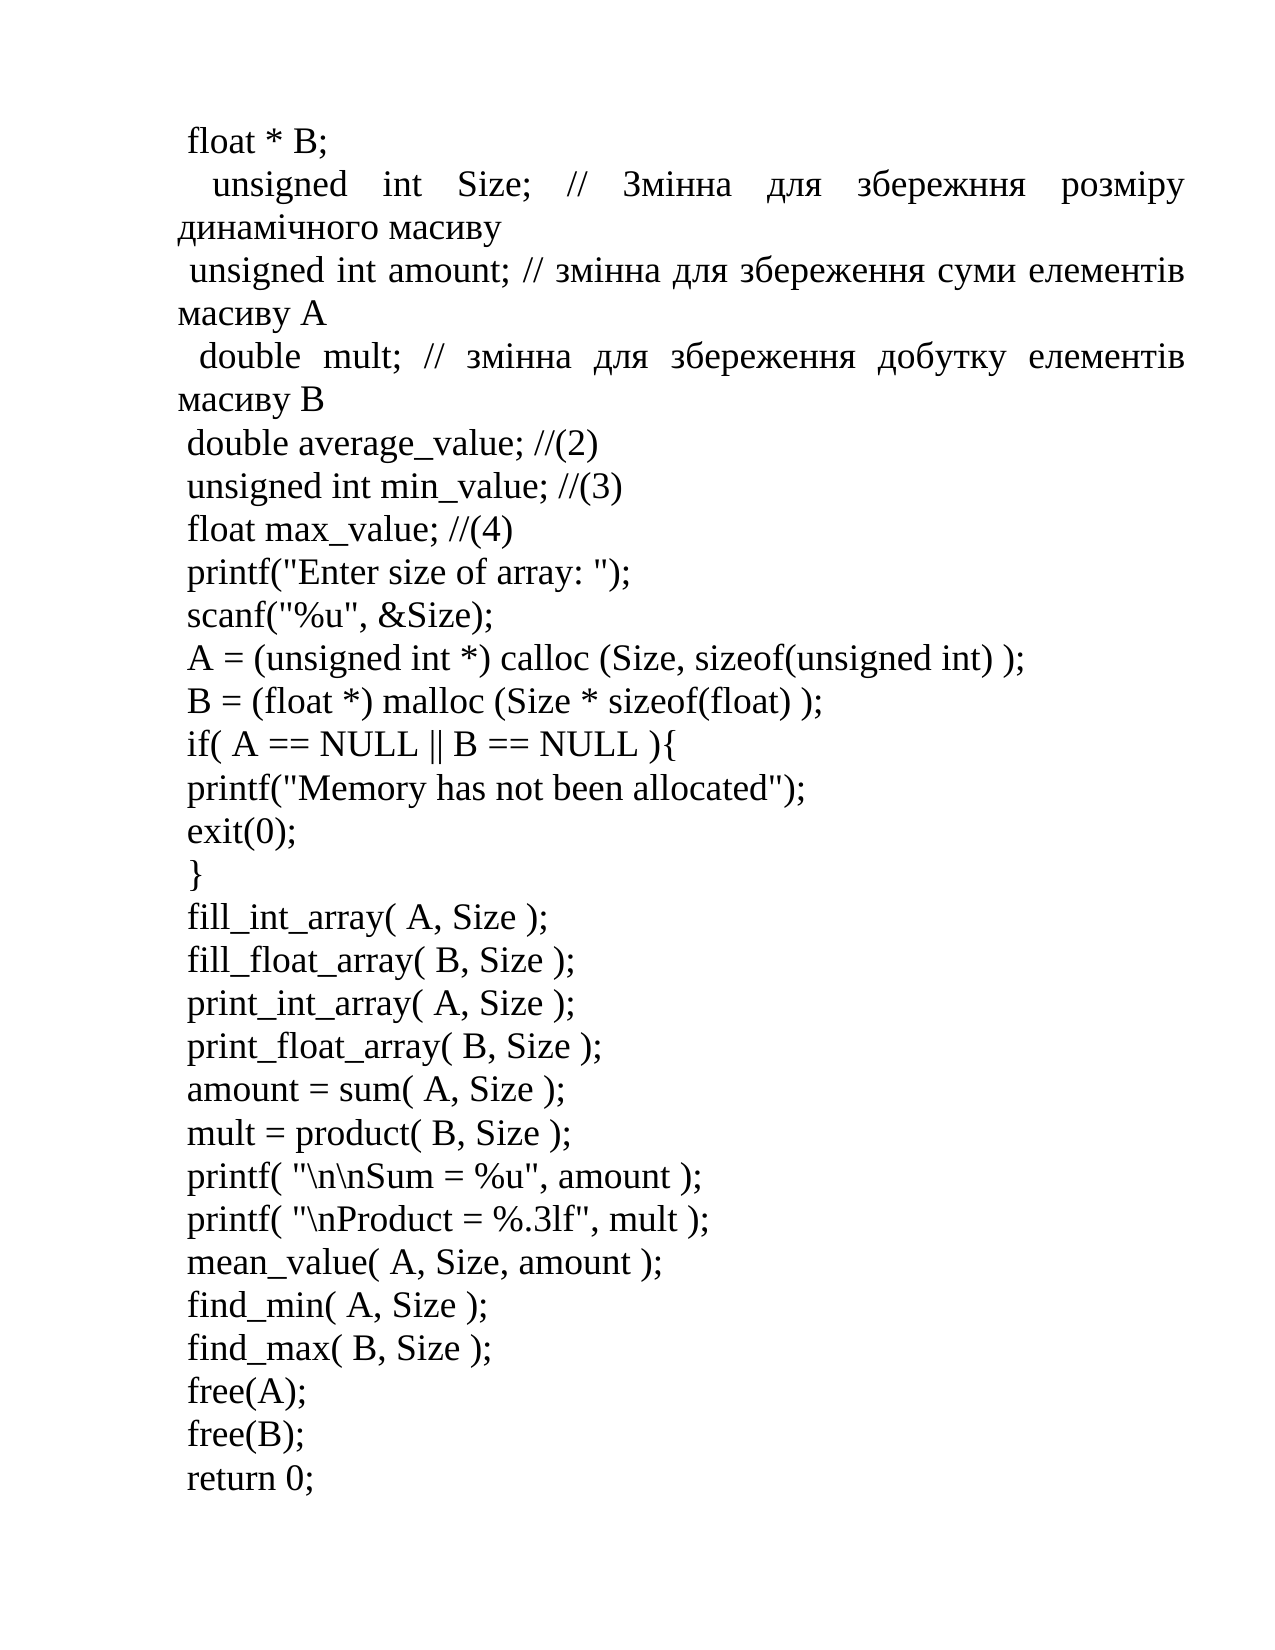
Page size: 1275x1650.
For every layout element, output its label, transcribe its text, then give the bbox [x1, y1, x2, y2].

text printf("Memory has not been allocated"); [177, 765, 1186, 808]
text fill_int_array( A, Size ); [177, 894, 1186, 937]
text free(A); [177, 1369, 1186, 1412]
text fill_float_array( B, Size ); [177, 937, 1186, 981]
text amount = sum( A, Size ); [177, 1067, 1186, 1110]
text unsigned int min_value; //(3) [177, 463, 1186, 506]
text printf( "\n\nSum = %u", amount ); [177, 1153, 1186, 1196]
text print_int_array( A, Size ); [177, 981, 1186, 1024]
text find_max( B, Size ); [177, 1326, 1186, 1369]
text printf( "\nProduct = %.3lf", mult ); [177, 1196, 1186, 1239]
text float max_value; //(4) [177, 506, 1186, 549]
text if( A == NULL || B == NULL ){ [177, 722, 1186, 765]
text scanf("%u", &Size); [177, 592, 1186, 636]
text A = (unsigned int *) calloc (Size, sizeof(unsigned int) ); [177, 636, 1186, 679]
text mult = product( B, Size ); [177, 1110, 1186, 1153]
text double average_value; //(2) [177, 420, 1186, 463]
text free(B); [177, 1412, 1186, 1455]
text float * B; [177, 118, 1186, 161]
text print_float_array( B, Size ); [177, 1024, 1186, 1067]
text mean_value( A, Size, amount ); [177, 1239, 1186, 1282]
text return 0; [177, 1455, 1186, 1498]
text find_min( A, Size ); [177, 1282, 1186, 1326]
text B = (float *) malloc (Size * sizeof(float) ); [177, 679, 1186, 722]
text exit(0); [177, 808, 1186, 851]
text unsigned int Size; // Змінна для збережння розміру динамічного масиву [177, 161, 1186, 247]
text printf("Enter size of array: "); [177, 549, 1186, 592]
text } [177, 851, 1186, 894]
text double mult; // змінна для збереження добутку елементів масиву В [177, 334, 1186, 420]
text unsigned int amount; // змінна для збереження суми елементів масиву А [177, 247, 1186, 334]
